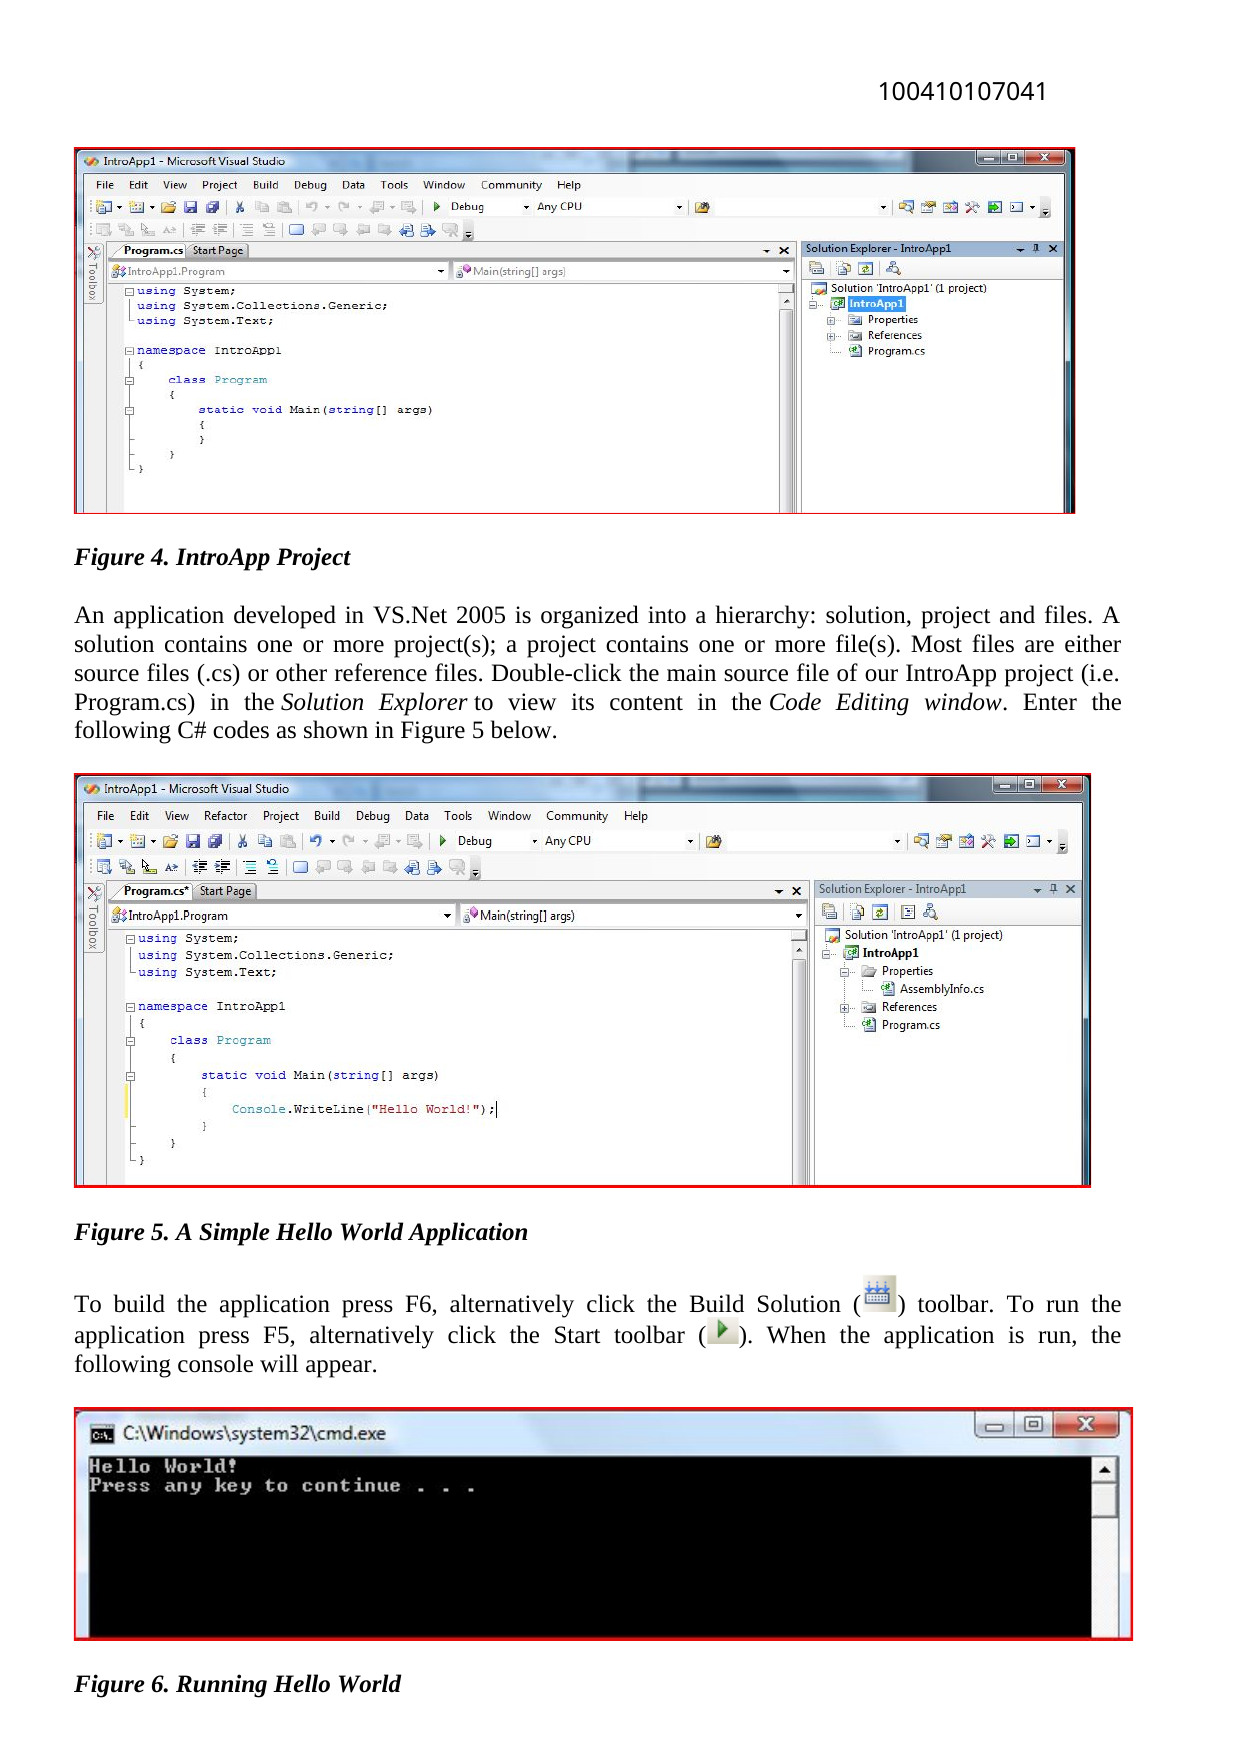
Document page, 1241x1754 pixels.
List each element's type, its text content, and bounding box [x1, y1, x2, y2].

picture [707, 1317, 739, 1344]
text Figure 5. A Simple Hello World Application [74, 1217, 1122, 1245]
text To build the application press F6, alternatively click the Build Solution () toolbar. To run the application press F5, alternatively click the Start toolbar (). When the application is run, the following console will appear. [74, 1274, 1122, 1378]
picture [73, 1407, 1134, 1641]
picture [73, 773, 1092, 1188]
text Figure 4. IntroApp Project [74, 542, 1122, 571]
picture [862, 1274, 898, 1312]
picture [73, 147, 1076, 514]
text Figure 6. Running Hello World [74, 1669, 1122, 1698]
text An application developed in VS.Net 2005 is organized into a hierarchy: solution, project and files. A solution contains one or more project(s); a project contains one or more file(s). Most files are either source files (.cs) or other reference files. Double-click the main source file of our IntroApp project (i.e. Program.cs) in the Solution Explorer to view its content in the Code Editing window. Enter the following C# codes as shown in Figure 5 below. [74, 600, 1122, 744]
